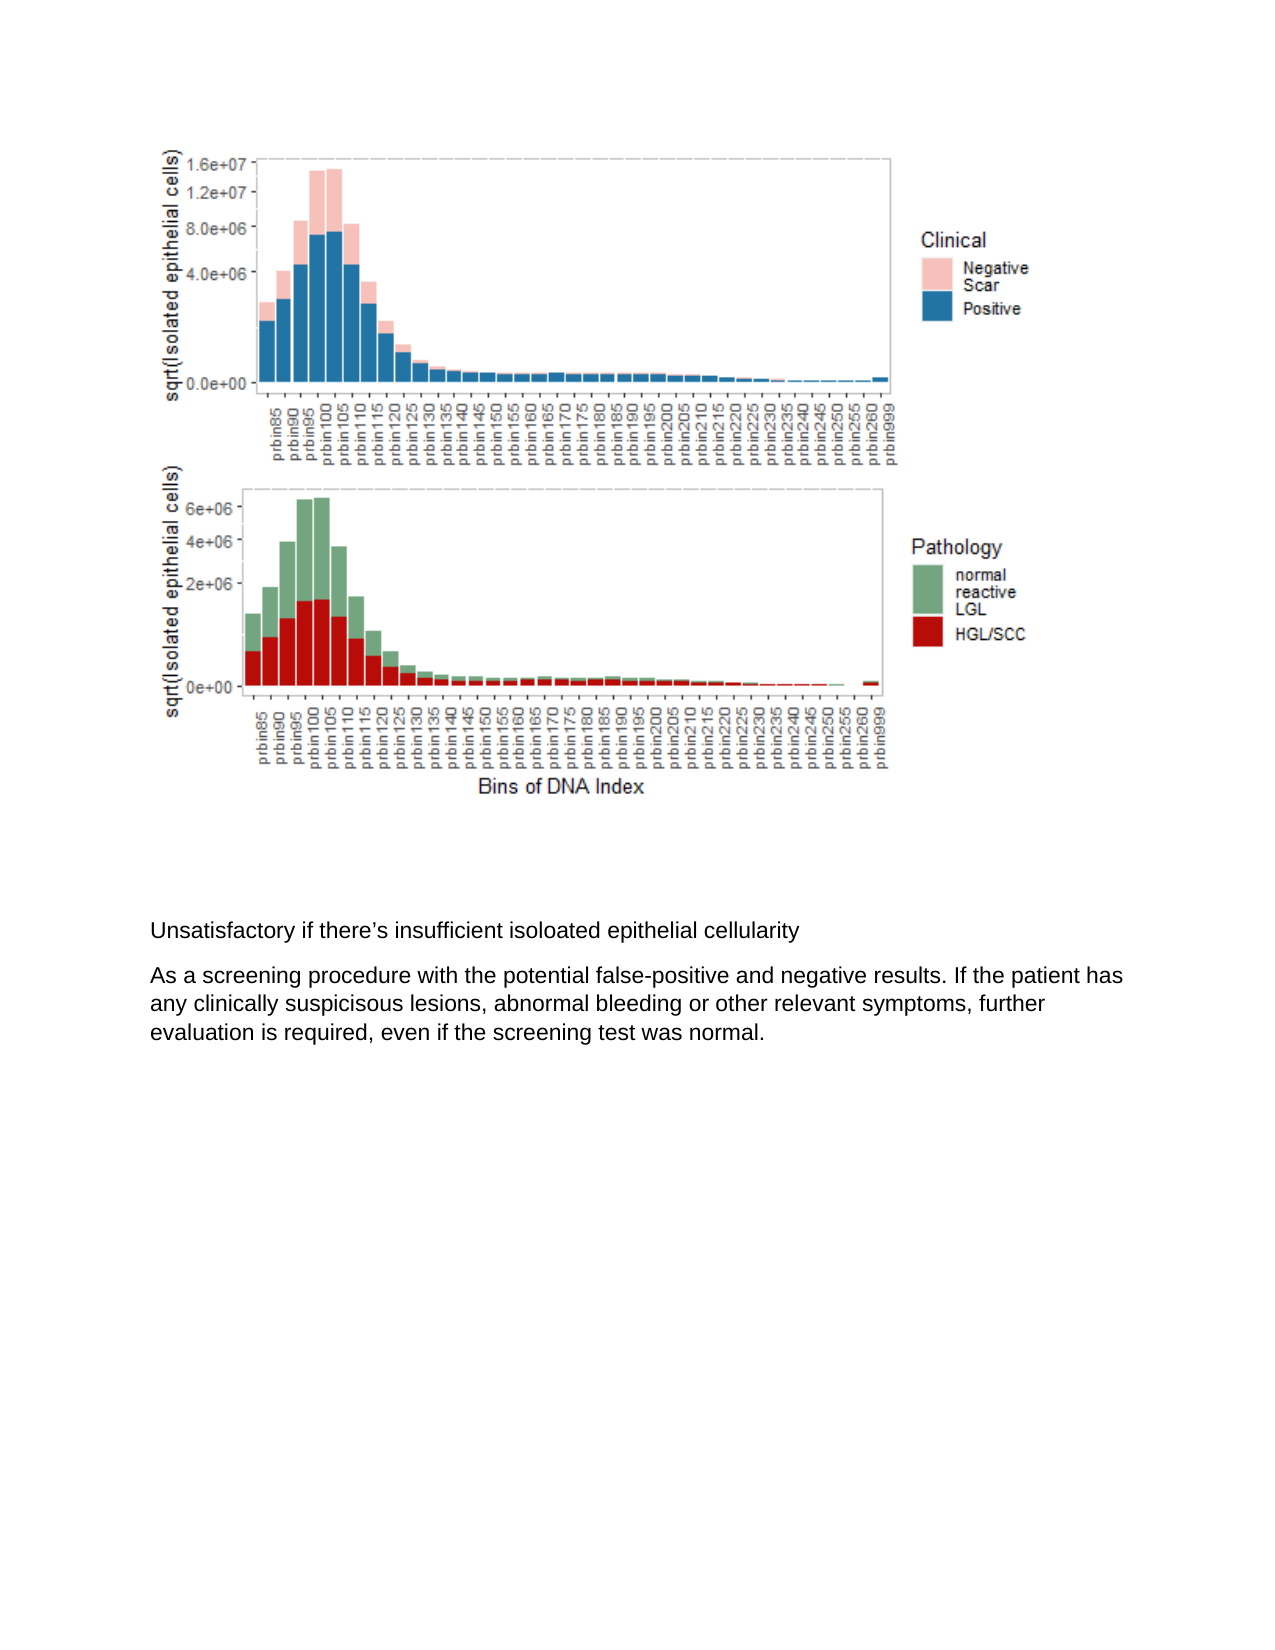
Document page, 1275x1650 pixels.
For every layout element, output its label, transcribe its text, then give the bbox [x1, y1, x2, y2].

text As a screening procedure with the potential false-positive and negative results. If the patient has any clinically suspicisous lesions, abnormal bleeding or other relevant symptoms, further evaluation is required, even if the screening test was normal. [150, 962, 1125, 1045]
text Unsatisfactory if there’s insufficient isoloated epithelial cellularity [150, 917, 1125, 943]
picture [150, 150, 1050, 808]
